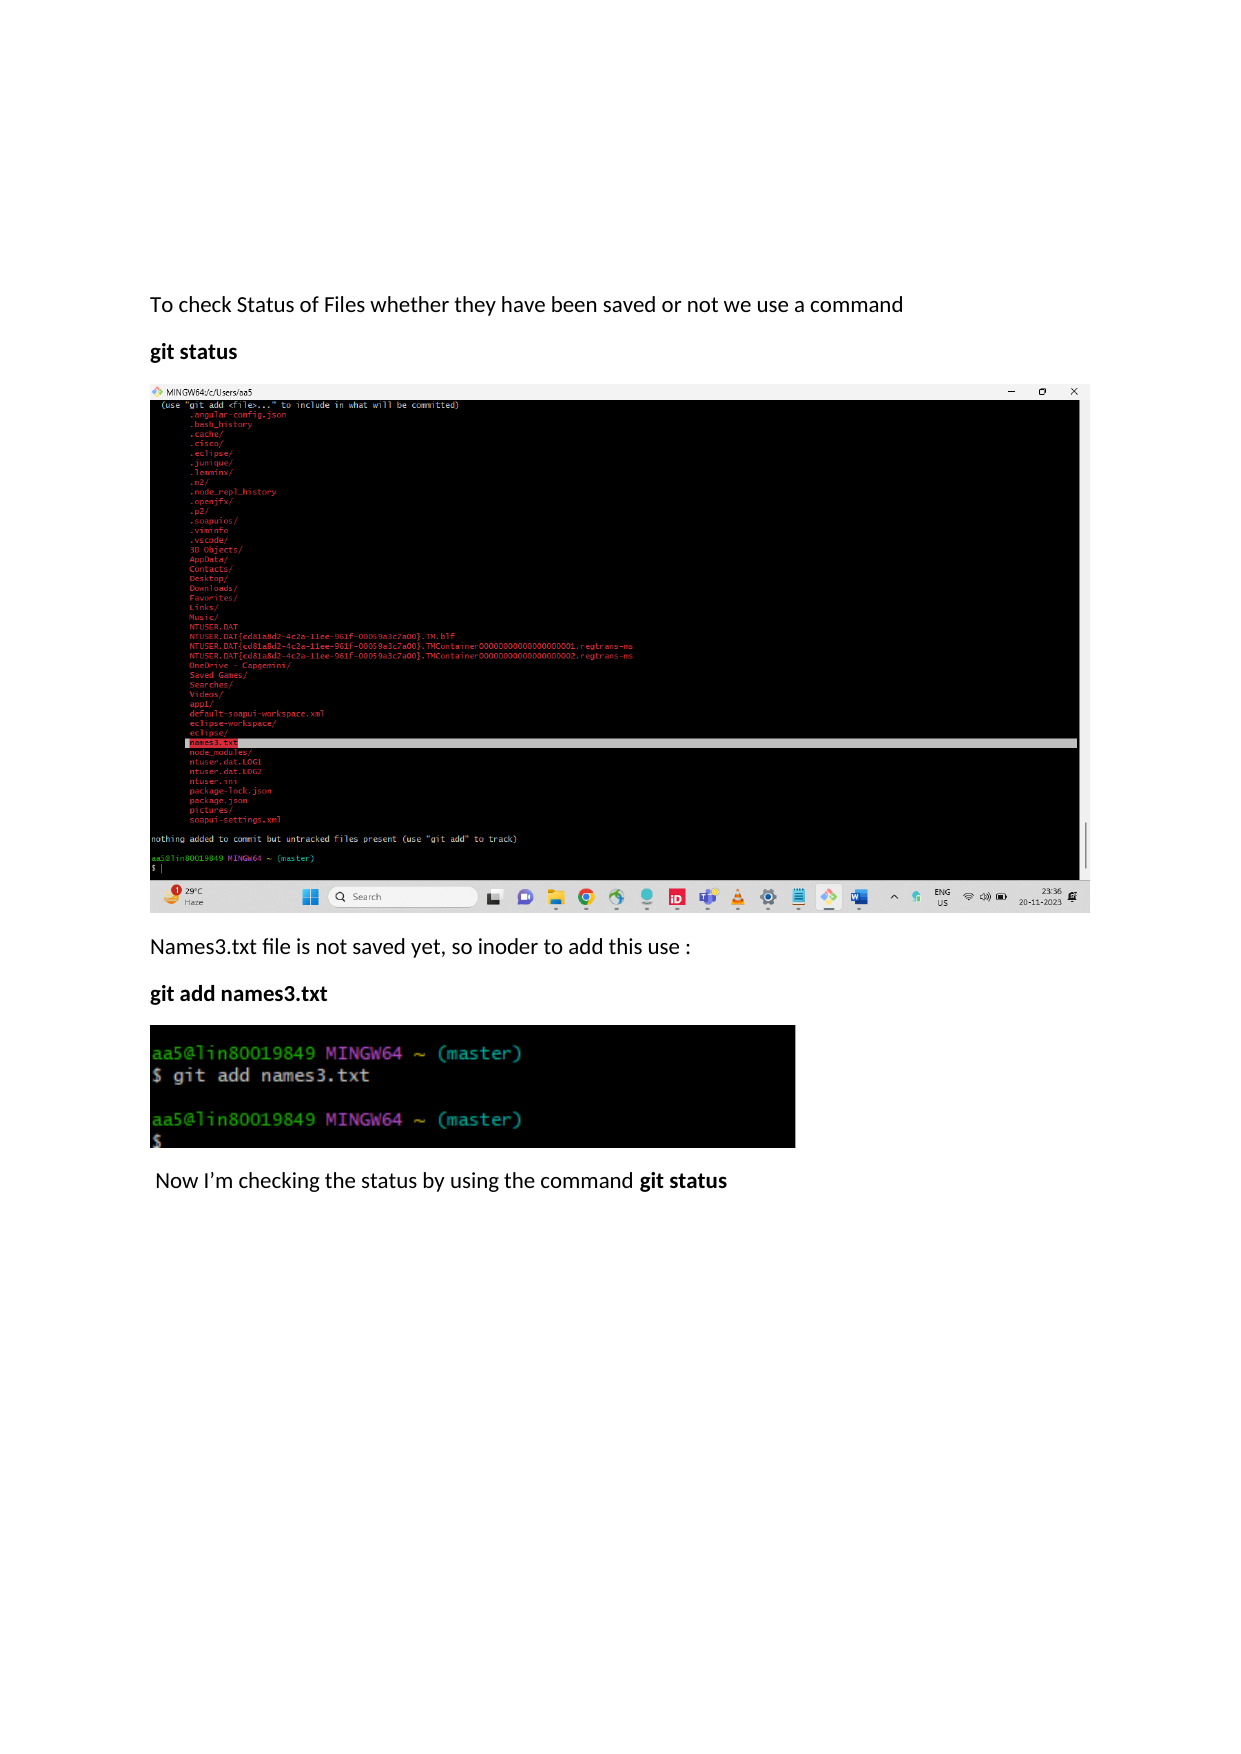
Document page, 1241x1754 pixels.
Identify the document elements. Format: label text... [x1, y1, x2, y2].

picture [150, 384, 1091, 913]
text git status [150, 337, 1090, 366]
text git add names3.txt [150, 979, 1090, 1007]
text Names3.txt file is not saved yet, so inoder to add this use : [150, 932, 1090, 960]
text Now I’m checking the status by using the command git status [150, 1166, 1090, 1194]
text To check Status of Files whether they have been saved or not we use a command [150, 291, 1090, 319]
picture [150, 1025, 796, 1148]
